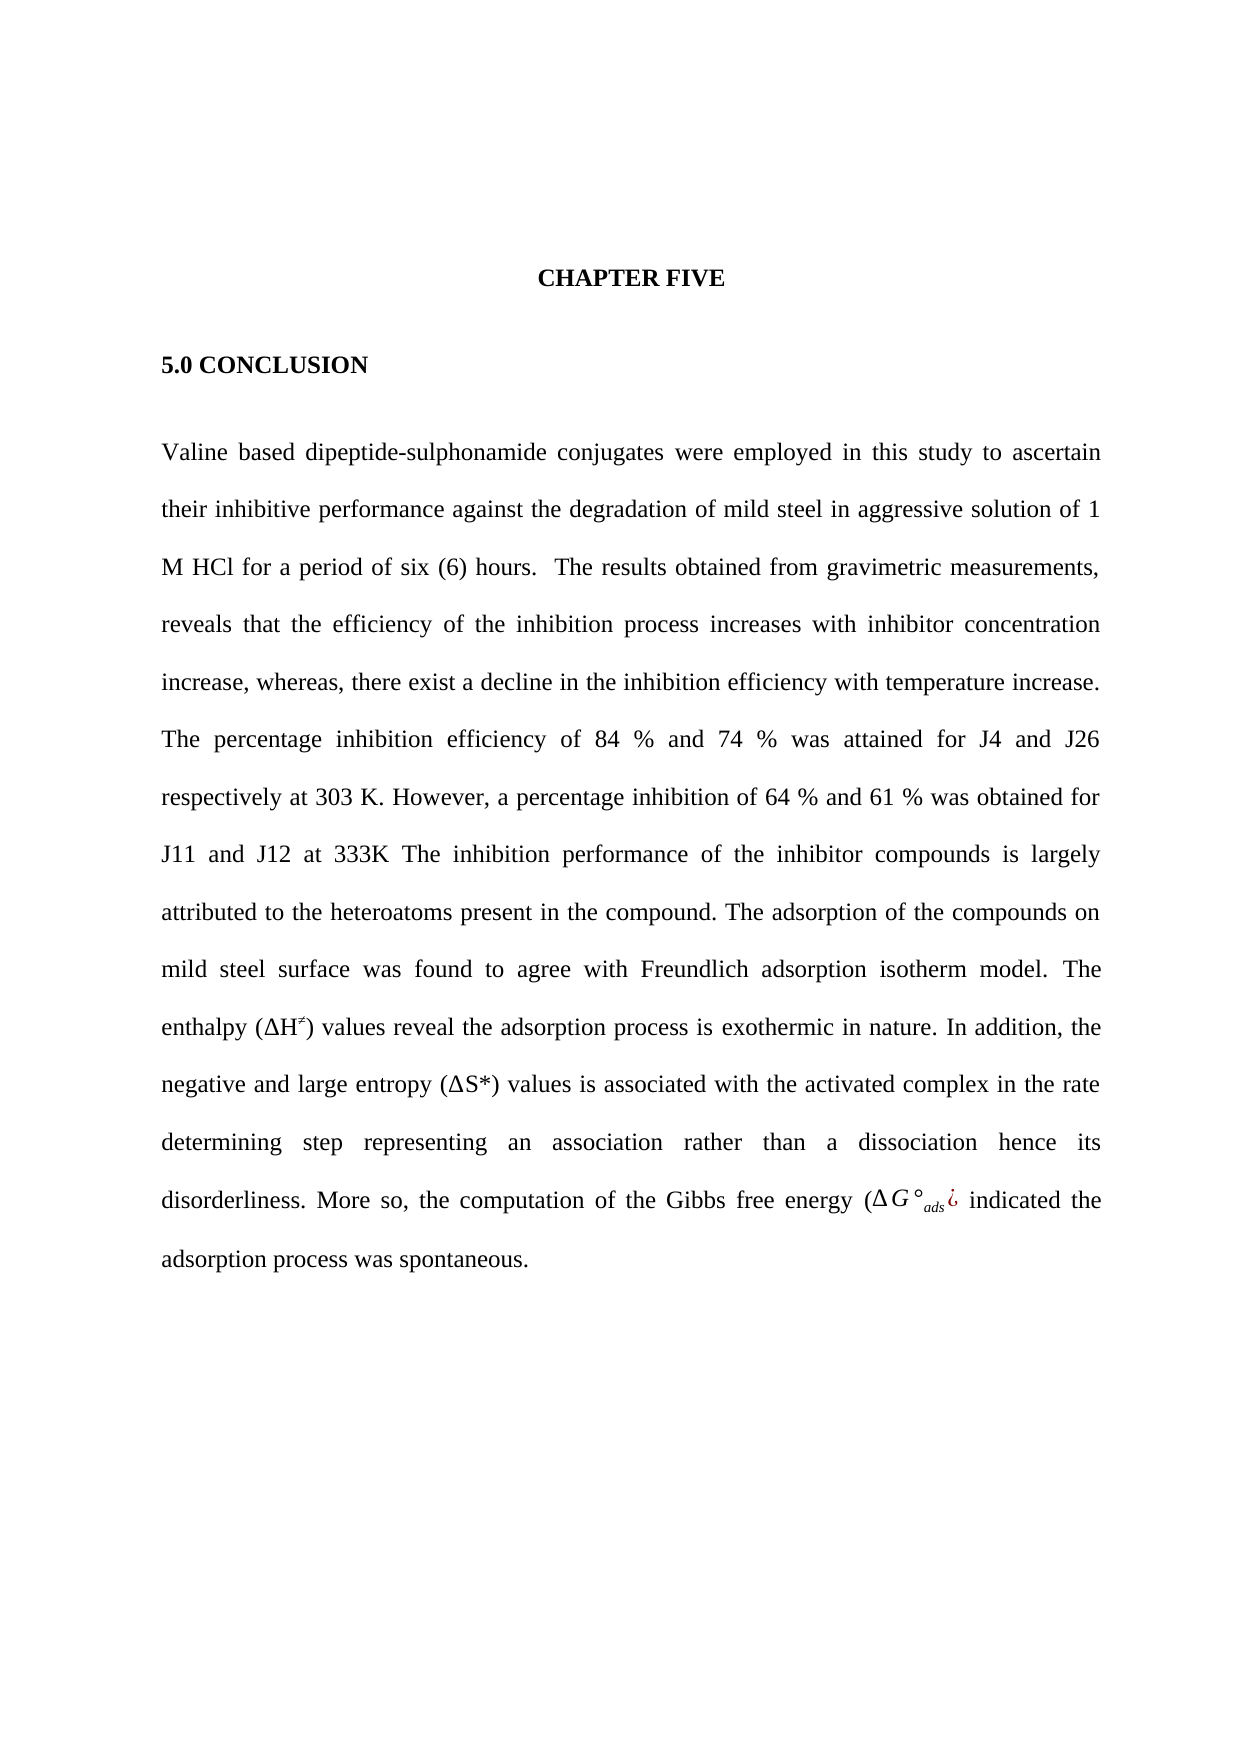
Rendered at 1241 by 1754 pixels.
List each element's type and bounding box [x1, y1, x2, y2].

table_cell [150, 148, 1113, 1591]
